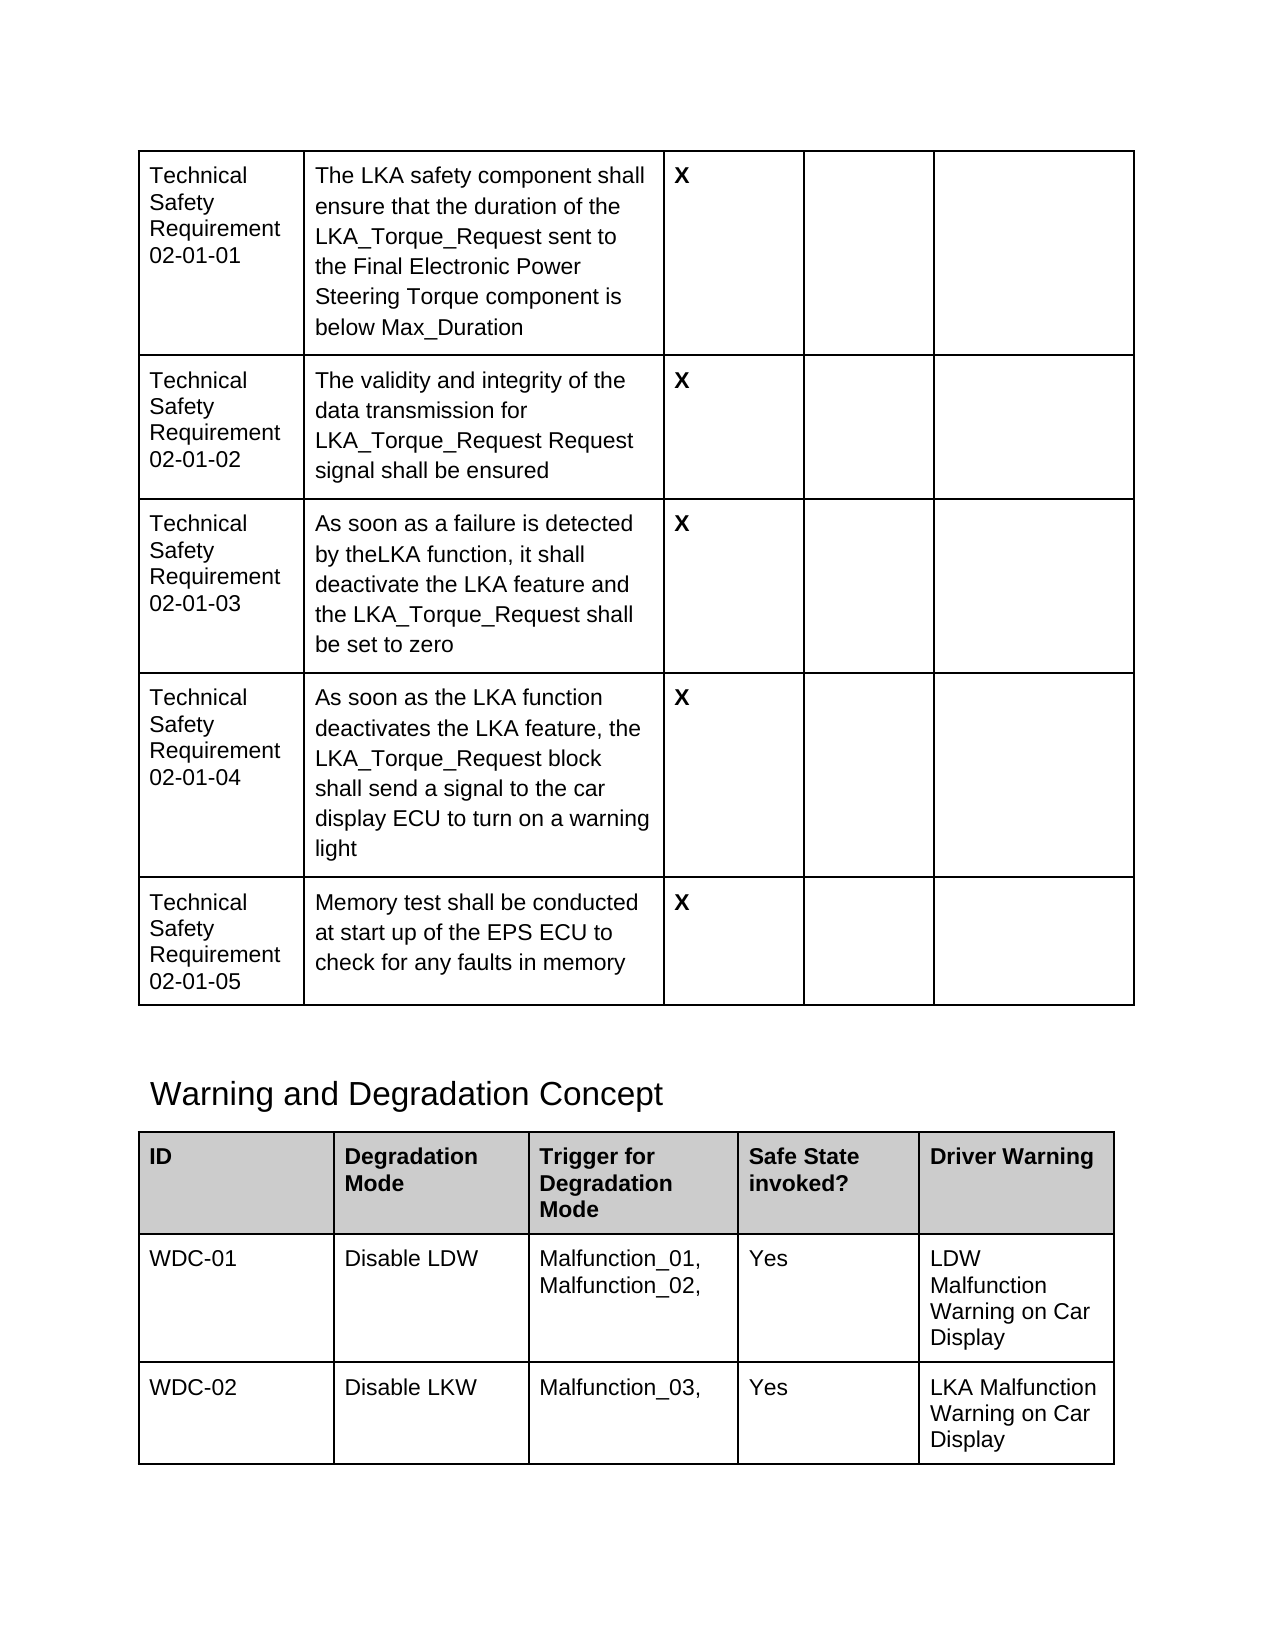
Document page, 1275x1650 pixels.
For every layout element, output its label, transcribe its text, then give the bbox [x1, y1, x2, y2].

table_cell [935, 674, 1133, 876]
table_cell [805, 356, 933, 498]
table_cell The validity and integrity of the data transmission for LKA_Torque_Request Request signal shall be ensured [305, 356, 663, 498]
table_cell LKA Malfunction Warning on Car Display [920, 1363, 1113, 1463]
table_cell [805, 674, 933, 876]
table_cell X [665, 674, 803, 876]
table_cell [805, 500, 933, 672]
table_cell Technical Safety Requirement 02-01-01 [140, 152, 303, 354]
table_cell Technical Safety Requirement 02-01-03 [140, 500, 303, 672]
table_cell X [665, 152, 803, 354]
table_cell Disable LKW [335, 1363, 528, 1463]
table_header ID [140, 1133, 333, 1233]
table_header Degradation Mode [335, 1133, 528, 1233]
table_cell X [665, 878, 803, 1004]
subtitle Warning and Degradation Concept [150, 1074, 1125, 1113]
table_cell As soon as the LKA function deactivates the LKA feature, the LKA_Torque_Request block shall send a signal to the car display ECU to turn on a warning light [305, 674, 663, 876]
table_header Driver Warning [920, 1133, 1113, 1233]
table_cell [805, 152, 933, 354]
table_cell Memory test shall be conducted at start up of the EPS ECU to check for any faults in memory [305, 878, 663, 1004]
table_cell [935, 878, 1133, 1004]
table_cell [935, 356, 1133, 498]
table_cell X [665, 356, 803, 498]
table_cell Technical Safety Requirement 02-01-04 [140, 674, 303, 876]
table_cell Malfunction_01, Malfunction_02, [530, 1235, 737, 1361]
table_cell Yes [739, 1235, 918, 1361]
table_cell [805, 878, 933, 1004]
table_header Trigger for Degradation Mode [530, 1133, 737, 1233]
table_cell Technical Safety Requirement 02-01-05 [140, 878, 303, 1004]
table_cell [935, 152, 1133, 354]
table_cell Malfunction_03, [530, 1363, 737, 1463]
table_cell X [665, 500, 803, 672]
table_cell Technical Safety Requirement 02-01-02 [140, 356, 303, 498]
table_cell WDC-02 [140, 1363, 333, 1463]
table_cell Disable LDW [335, 1235, 528, 1361]
table_cell The LKA safety component shall ensure that the duration of the LKA_Torque_Request sent to the Final Electronic Power Steering Torque component is below Max_Duration [305, 152, 663, 354]
table_header Safe State invoked? [739, 1133, 918, 1233]
table_cell WDC-01 [140, 1235, 333, 1361]
table_cell As soon as a failure is detected by theLKA function, it shall deactivate the LKA feature and the LKA_Torque_Request shall be set to zero [305, 500, 663, 672]
table_cell LDW Malfunction Warning on Car Display [920, 1235, 1113, 1361]
table_cell [935, 500, 1133, 672]
table_cell Yes [739, 1363, 918, 1463]
